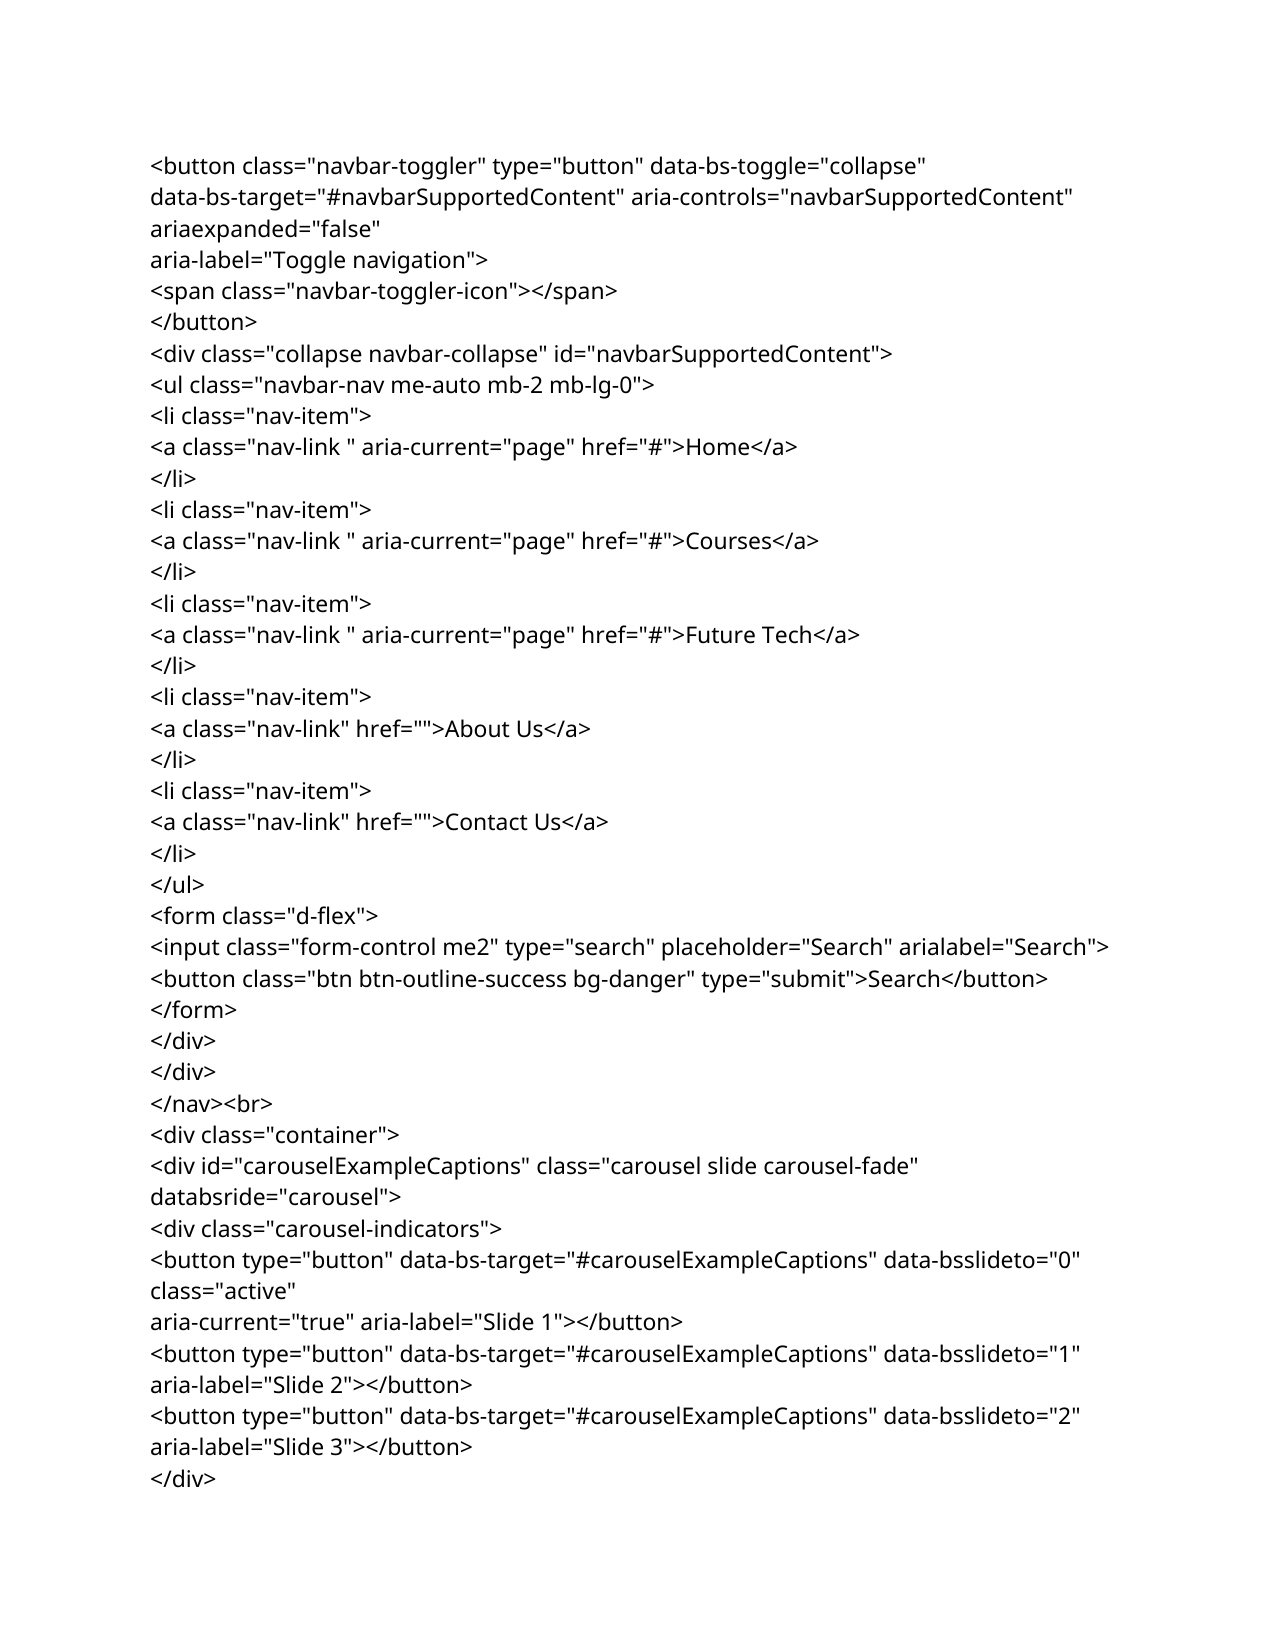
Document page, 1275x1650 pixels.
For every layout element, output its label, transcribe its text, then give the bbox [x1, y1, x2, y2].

text <a class="nav-link" href="">About Us</a> [150, 712, 1125, 744]
text <div class="container"> [150, 1119, 1125, 1150]
text <div class="carousel-indicators"> [150, 1212, 1125, 1244]
text <a class="nav-link " aria-current="page" href="#">Courses</a> [150, 525, 1125, 556]
text <a class="nav-link " aria-current="page" href="#">Future Tech</a> [150, 619, 1125, 650]
text aria-label="Slide 2"></button> [150, 1369, 1125, 1400]
text <button type="button" data-bs-target="#carouselExampleCaptions" data-bsslideto="2" [150, 1400, 1125, 1431]
text <div id="carouselExampleCaptions" class="carousel slide carousel-fade" databsride="carousel"> [150, 1150, 1125, 1212]
text </div> [150, 1025, 1125, 1056]
text aria-current="true" aria-label="Slide 1"></button> [150, 1306, 1125, 1337]
text <li class="nav-item"> [150, 494, 1125, 525]
text </div> [150, 1056, 1125, 1087]
text </li> [150, 837, 1125, 869]
text </ul> [150, 869, 1125, 900]
text <button type="button" data-bs-target="#carouselExampleCaptions" data-bsslideto="0" class="active" [150, 1244, 1125, 1306]
text </nav><br> [150, 1087, 1125, 1119]
text data-bs-target="#navbarSupportedContent" aria-controls="navbarSupportedContent" ariaexpanded="false" [150, 181, 1125, 244]
text <button type="button" data-bs-target="#carouselExampleCaptions" data-bsslideto="1" [150, 1337, 1125, 1369]
text <a class="nav-link " aria-current="page" href="#">Home</a> [150, 431, 1125, 462]
text </div> [150, 1462, 1125, 1494]
text <li class="nav-item"> [150, 775, 1125, 806]
text </li> [150, 744, 1125, 775]
text aria-label="Slide 3"></button> [150, 1431, 1125, 1462]
text aria-label="Toggle navigation"> [150, 244, 1125, 275]
text </li> [150, 462, 1125, 494]
text <a class="nav-link" href="">Contact Us</a> [150, 806, 1125, 837]
text <form class="d-flex"> [150, 900, 1125, 931]
text <button class="btn btn-outline-success bg-danger" type="submit">Search</button> [150, 962, 1125, 994]
text <li class="nav-item"> [150, 681, 1125, 712]
text <ul class="navbar-nav me-auto mb-2 mb-lg-0"> [150, 369, 1125, 400]
text <button class="navbar-toggler" type="button" data-bs-toggle="collapse" [150, 150, 1125, 181]
text </button> [150, 306, 1125, 337]
text <li class="nav-item"> [150, 587, 1125, 619]
text </form> [150, 994, 1125, 1025]
text <li class="nav-item"> [150, 400, 1125, 431]
text <input class="form-control me2" type="search" placeholder="Search" arialabel="Search"> [150, 931, 1125, 962]
text </li> [150, 650, 1125, 681]
text <div class="collapse navbar-collapse" id="navbarSupportedContent"> [150, 337, 1125, 369]
text </li> [150, 556, 1125, 587]
text <span class="navbar-toggler-icon"></span> [150, 275, 1125, 306]
